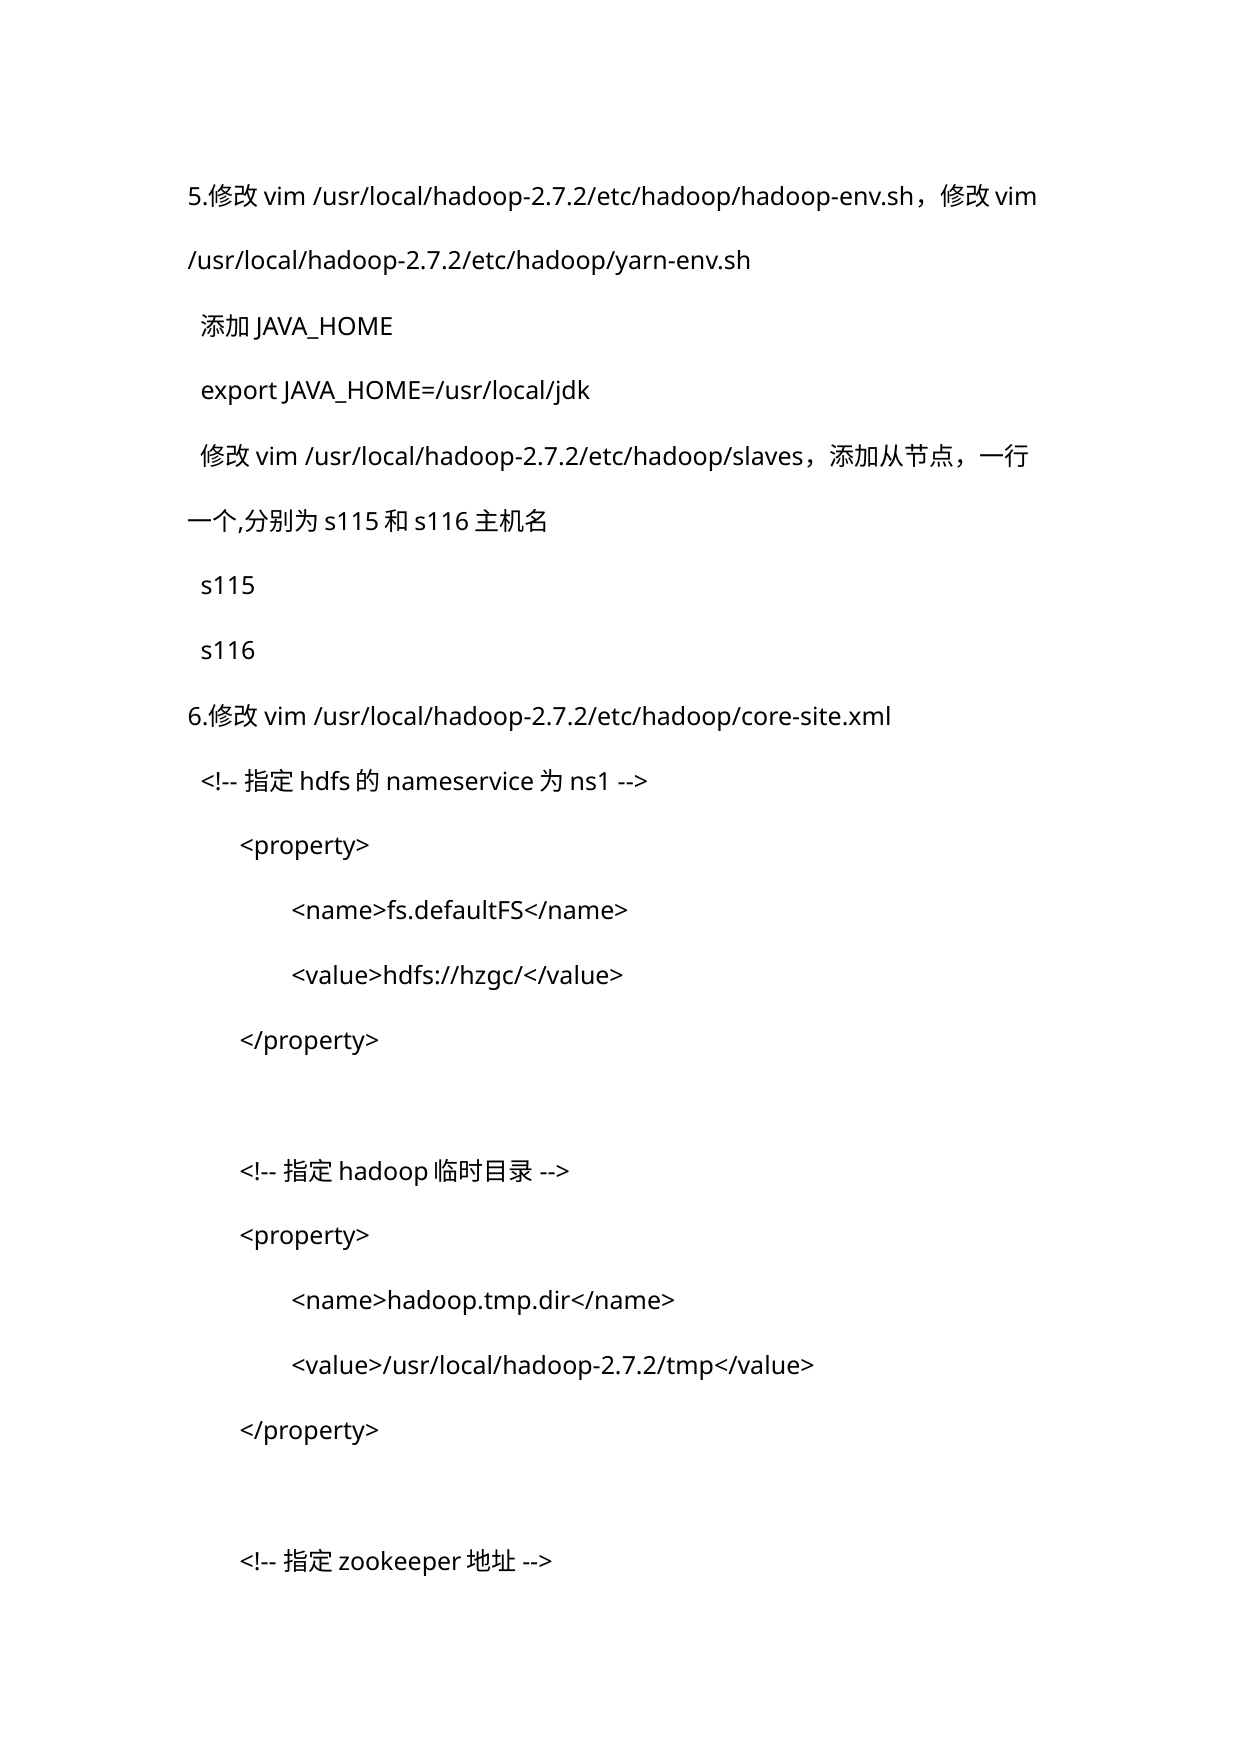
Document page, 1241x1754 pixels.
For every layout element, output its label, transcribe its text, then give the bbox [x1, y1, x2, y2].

text 修改vim /usr/local/hadoop-2.7.2/etc/hadoop/slaves，添加从节点，一行一个,分别为s115和s116主机名 [187, 422, 1053, 552]
text s115 [187, 552, 1053, 617]
text <property> [187, 1202, 1053, 1267]
text <name>fs.defaultFS</name> [187, 877, 1053, 942]
text <value>/usr/local/hadoop-2.7.2/tmp</value> [187, 1332, 1053, 1397]
text 添加JAVA_HOME [187, 292, 1053, 357]
text <value>hdfs://hzgc/</value> [187, 942, 1053, 1007]
text <!-- 指定hdfs的nameservice为ns1 --> [187, 747, 1053, 812]
text <!-- 指定hadoop临时目录 --> [187, 1137, 1053, 1202]
text </property> [187, 1007, 1053, 1072]
text <property> [187, 812, 1053, 877]
text <name>hadoop.tmp.dir</name> [187, 1267, 1053, 1332]
text </property> [187, 1397, 1053, 1462]
text 6.修改 vim /usr/local/hadoop-2.7.2/etc/hadoop/core-site.xml [187, 682, 1053, 747]
text <!-- 指定zookeeper地址 --> [187, 1527, 1053, 1592]
text export JAVA_HOME=/usr/local/jdk [187, 357, 1053, 422]
text s116 [187, 617, 1053, 682]
text 5.修改vim /usr/local/hadoop-2.7.2/etc/hadoop/hadoop-env.sh，修改vim /usr/local/hadoop-2.7.2/etc/hadoop/yarn-env.sh [187, 162, 1053, 292]
